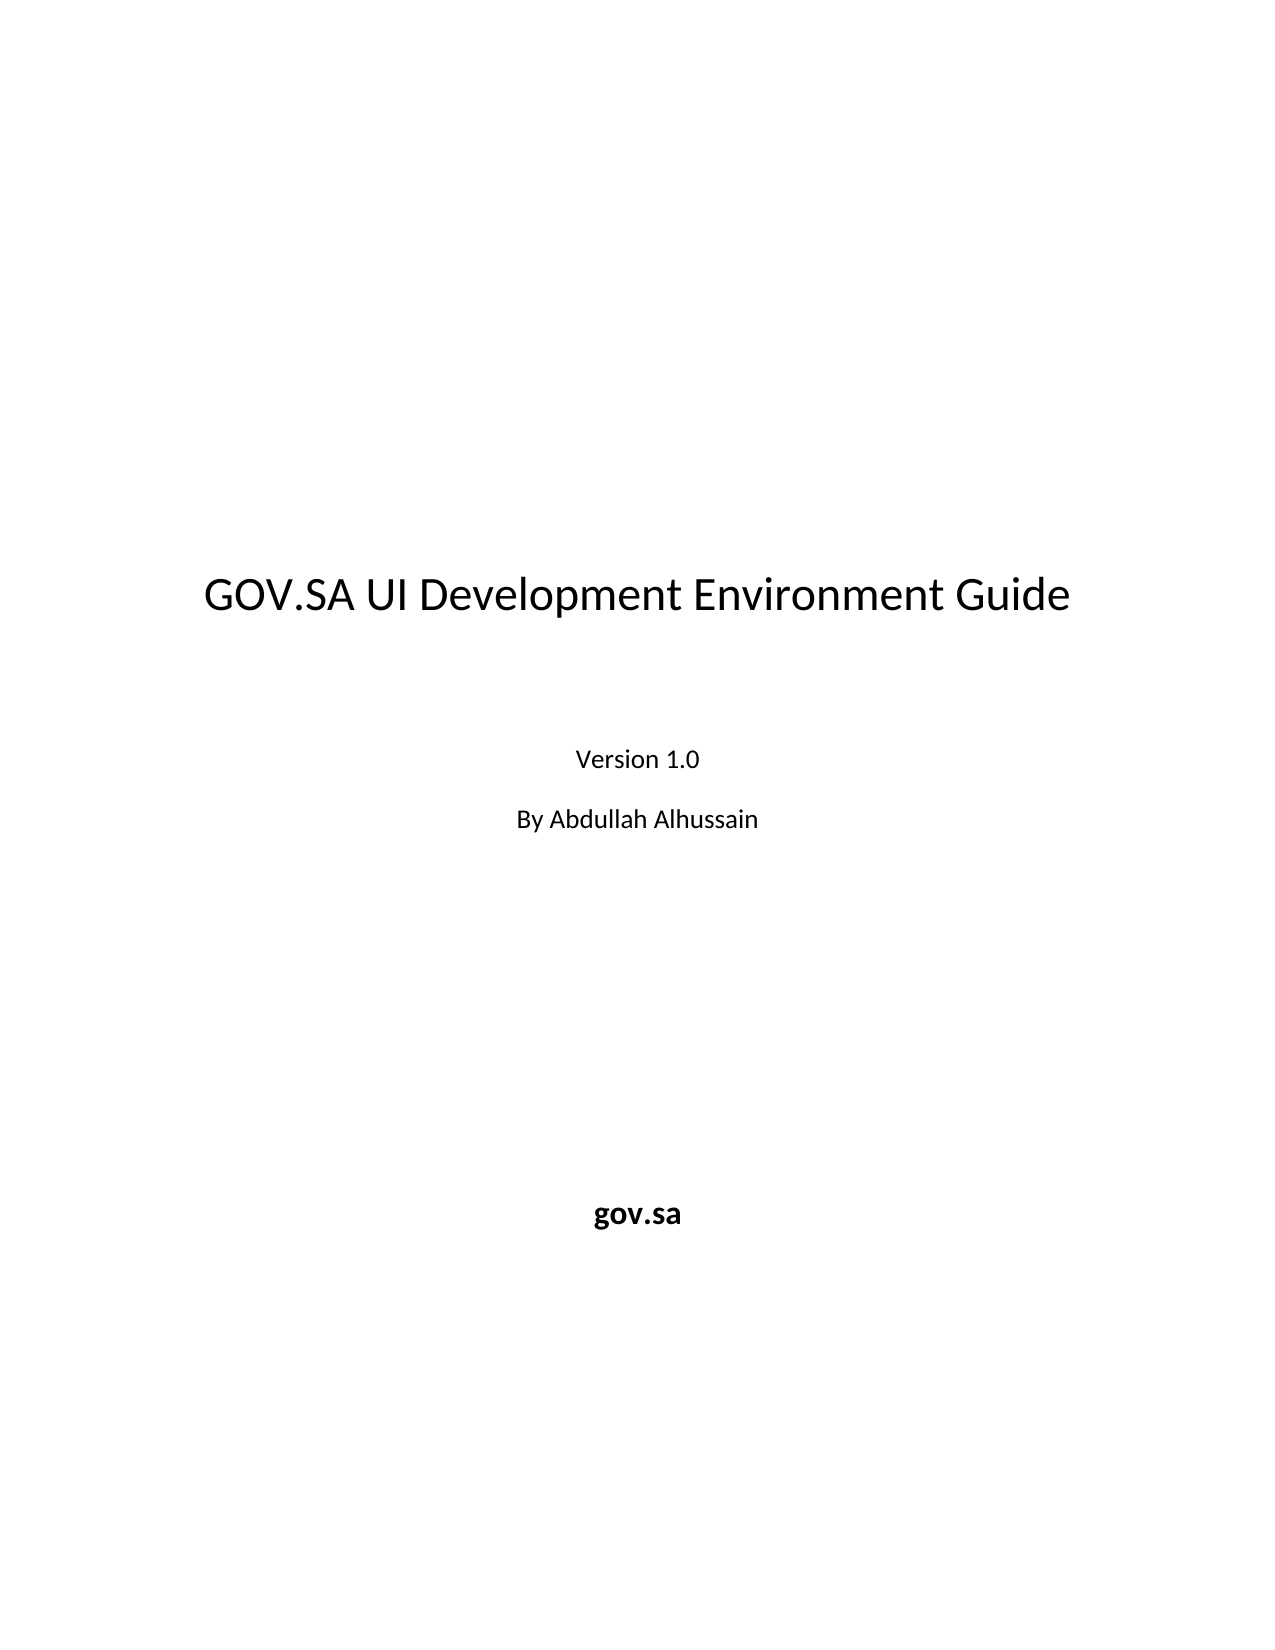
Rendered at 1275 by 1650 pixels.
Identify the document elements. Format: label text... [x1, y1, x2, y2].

text Version 1.0 [187, 742, 1087, 775]
text GOV.SA UI Development Environment Guide [187, 563, 1087, 622]
text By Abdullah Alhussain [187, 802, 1087, 869]
text gov.sa [187, 1192, 1087, 1233]
